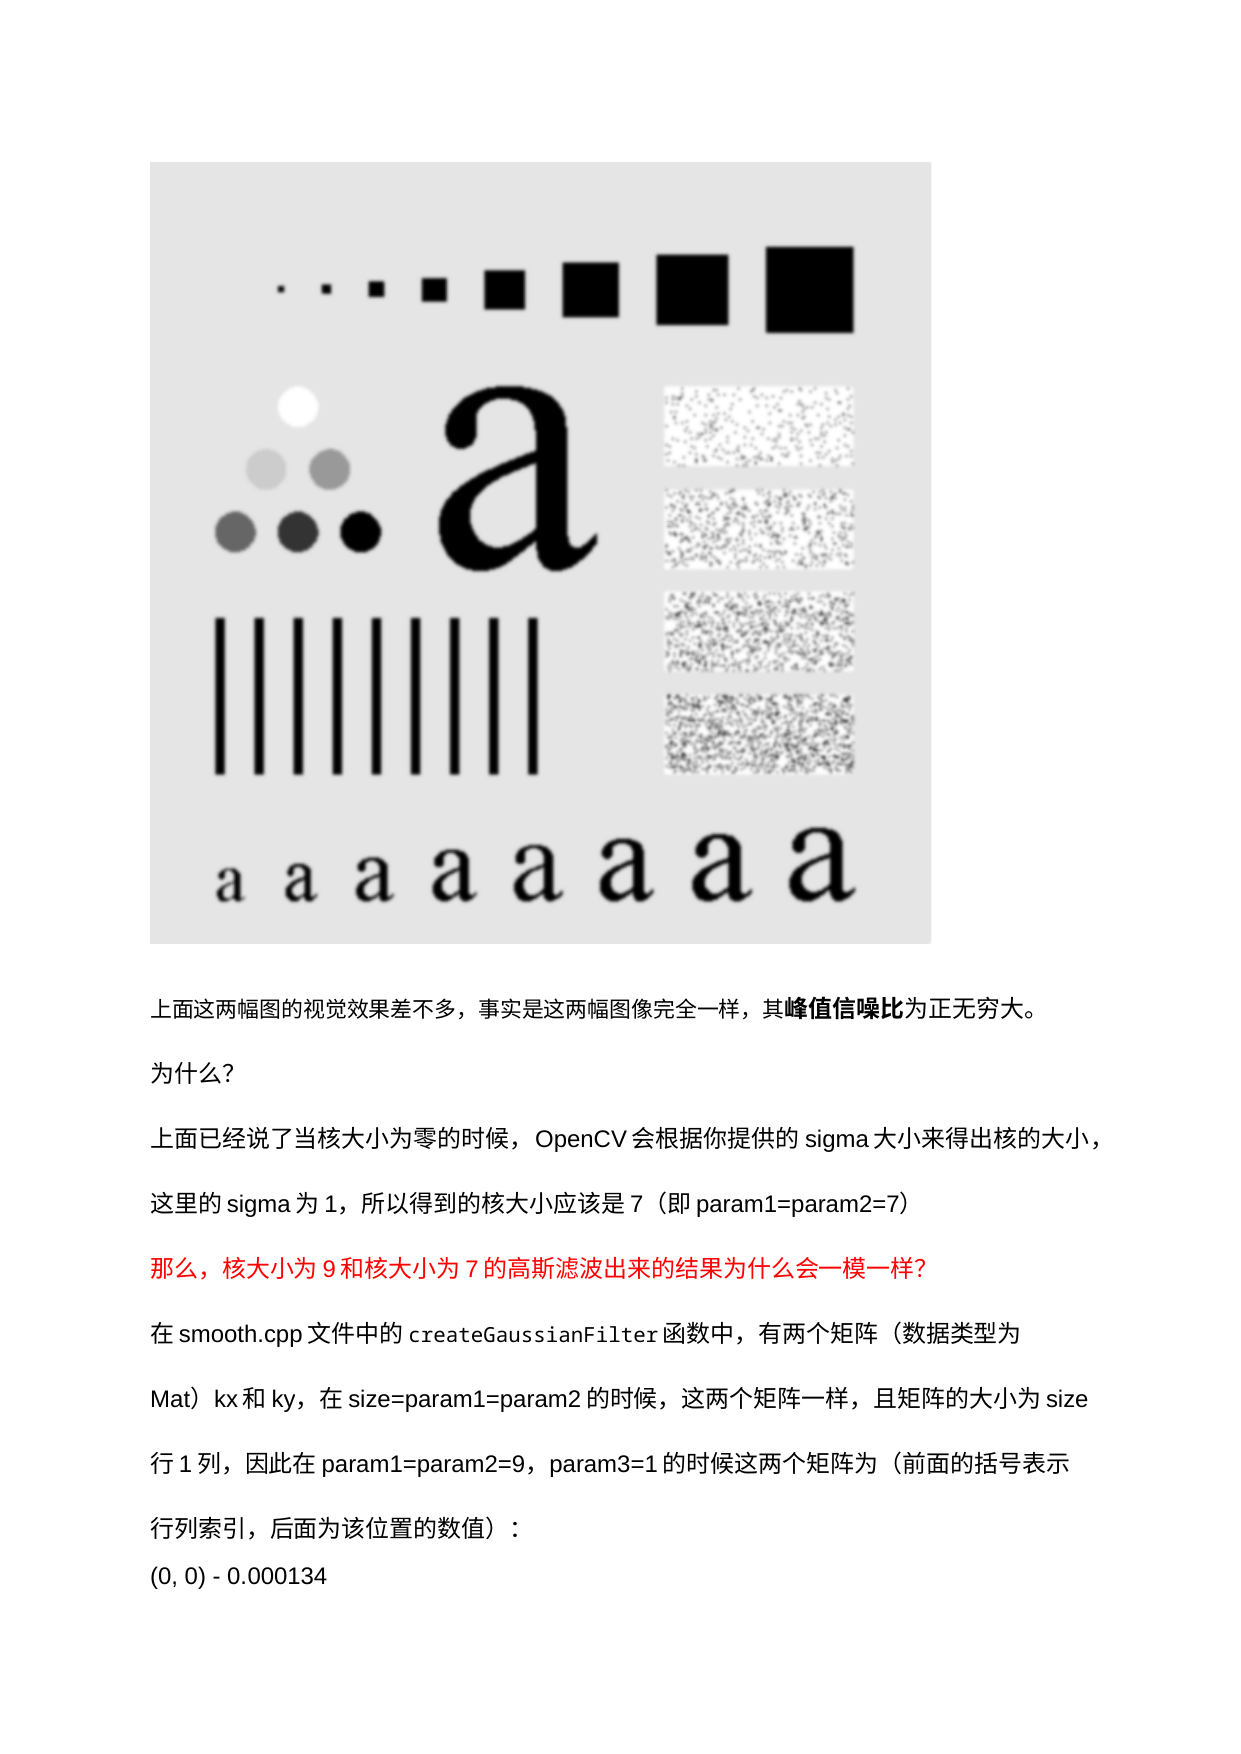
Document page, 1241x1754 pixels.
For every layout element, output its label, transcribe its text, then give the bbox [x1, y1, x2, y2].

text (0, 0) - 0.000134 [150, 1559, 1090, 1592]
text 那么，核大小为9和核大小为7的高斯滤波出来的结果为什么会一模一样？ [150, 1234, 1090, 1299]
text 上面已经说了当核大小为零的时候，OpenCV会根据你提供的sigma大小来得出核的大小，这里的sigma为1，所以得到的核大小应该是7（即param1=param2=7） [150, 1104, 1090, 1234]
picture [150, 162, 932, 944]
text 为什么？ [150, 1039, 1090, 1104]
text 在smooth.cpp文件中的createGaussianFilter函数中，有两个矩阵（数据类型为Mat）kx和ky，在size=param1=param2的时候，这两个矩阵一样，且矩阵的大小为size行1列，因此在param1=param2=9，param3=1的时候这两个矩阵为（前面的括号表示行列索引，后面为该位置的数值）： [150, 1299, 1090, 1559]
text 上面这两幅图的视觉效果差不多，事实是这两幅图像完全一样，其峰值信噪比为正无穷大。 [150, 974, 1090, 1039]
